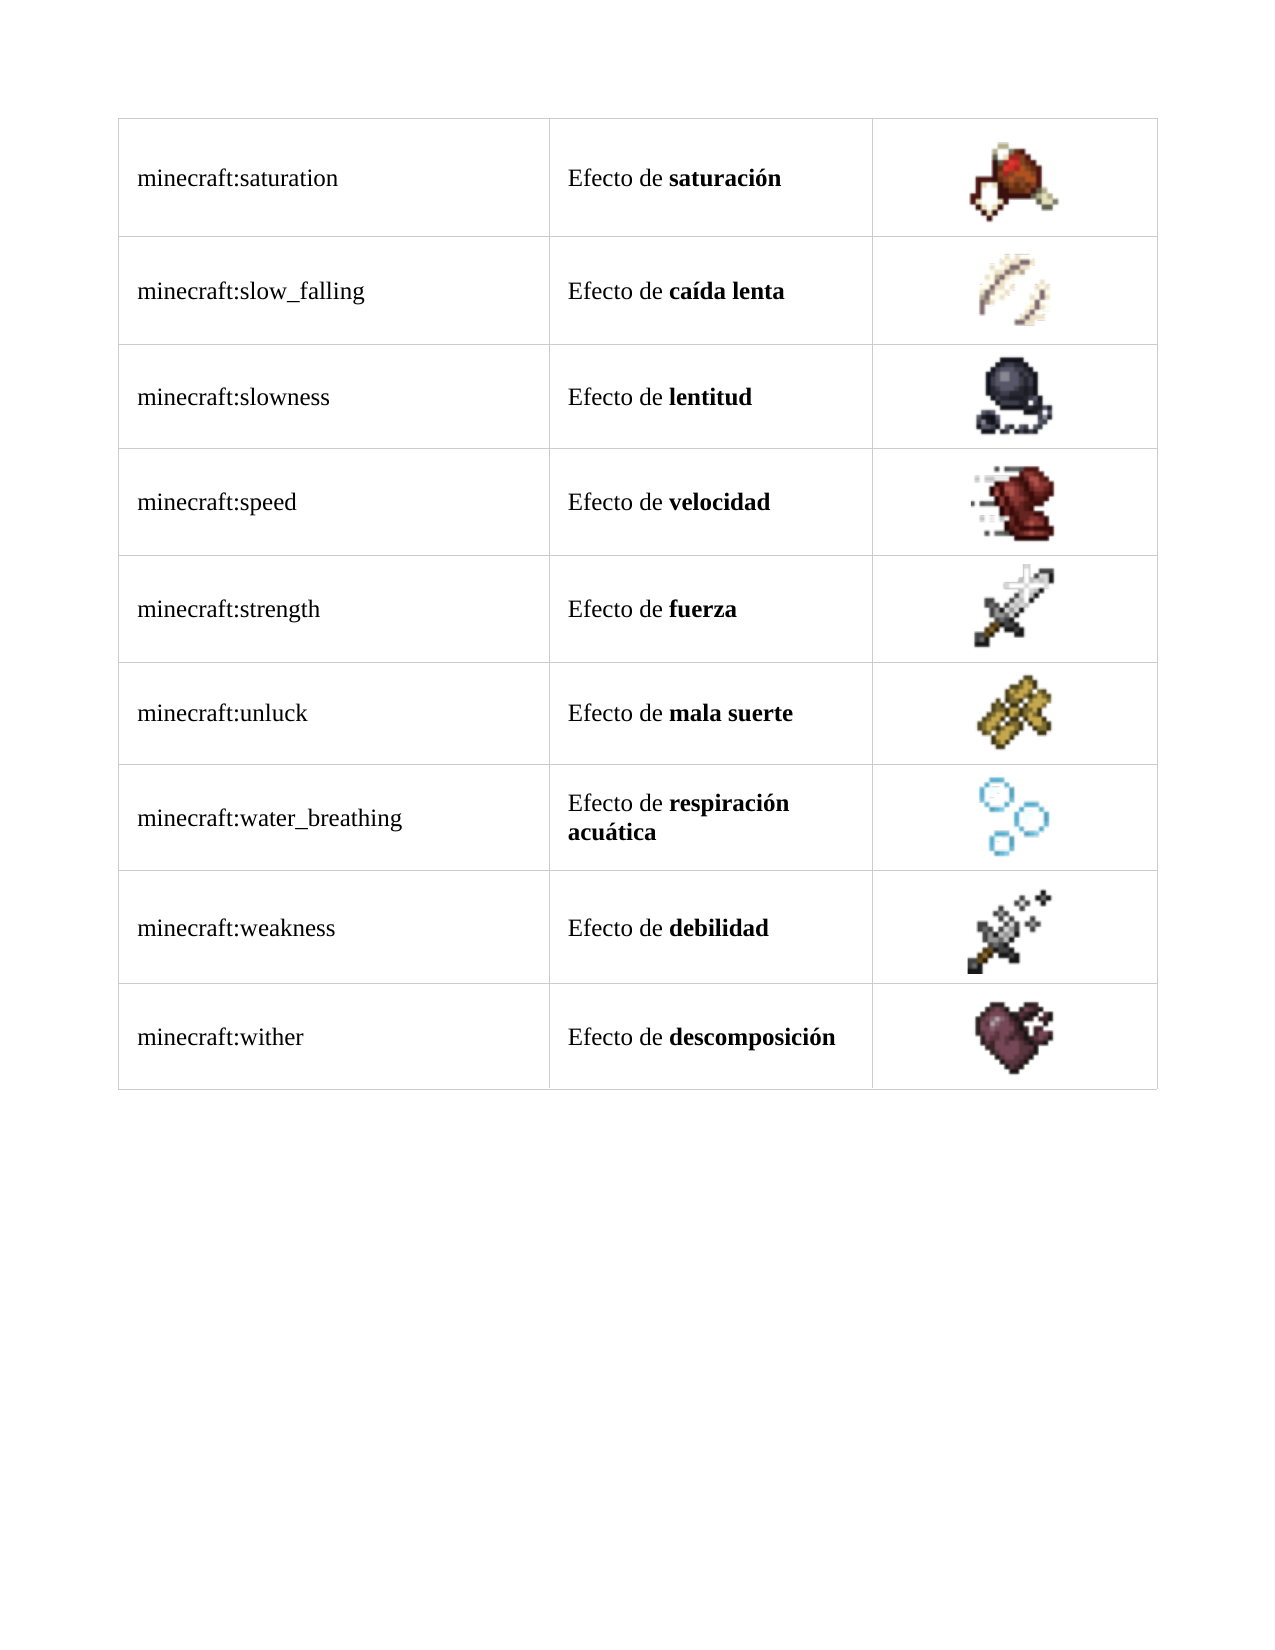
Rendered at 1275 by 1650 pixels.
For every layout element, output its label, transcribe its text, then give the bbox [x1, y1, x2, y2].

table_cell [873, 237, 1157, 344]
picture [970, 564, 1059, 652]
table_cell minecraft:saturation [119, 119, 549, 236]
picture [970, 773, 1059, 861]
table_cell Efecto de descomposición [550, 984, 872, 1088]
table_cell minecraft:weakness [119, 871, 549, 983]
table_cell [873, 984, 1157, 1088]
picture [970, 245, 1059, 335]
table_cell minecraft:unluck [119, 663, 549, 763]
table_cell [873, 871, 1157, 983]
table_cell [873, 345, 1157, 448]
picture [971, 993, 1058, 1079]
table_cell [873, 556, 1157, 661]
table_cell [873, 663, 1157, 763]
picture [973, 671, 1056, 754]
table_cell Efecto de lentitud [550, 345, 872, 448]
table_cell [873, 765, 1157, 870]
table_cell minecraft:water_breathing [119, 765, 549, 870]
table_cell Efecto de respiración acuática [550, 765, 872, 870]
table_cell Efecto de saturación [550, 119, 872, 236]
table_cell [873, 119, 1157, 236]
table_cell Efecto de caída lenta [550, 237, 872, 344]
table_cell Efecto de mala suerte [550, 663, 872, 763]
table_cell minecraft:slow_falling [119, 237, 549, 344]
picture [972, 354, 1057, 439]
picture [970, 457, 1059, 546]
table_cell minecraft:slowness [119, 345, 549, 448]
table_cell minecraft:strength [119, 556, 549, 661]
table_cell Efecto de velocidad [550, 449, 872, 554]
table_cell Efecto de debilidad [550, 871, 872, 983]
table_cell minecraft:speed [119, 449, 549, 554]
table_cell minecraft:wither [119, 984, 549, 1088]
picture [967, 880, 1062, 974]
table_cell [873, 449, 1157, 554]
picture [965, 128, 1064, 227]
table_cell Efecto de fuerza [550, 556, 872, 661]
